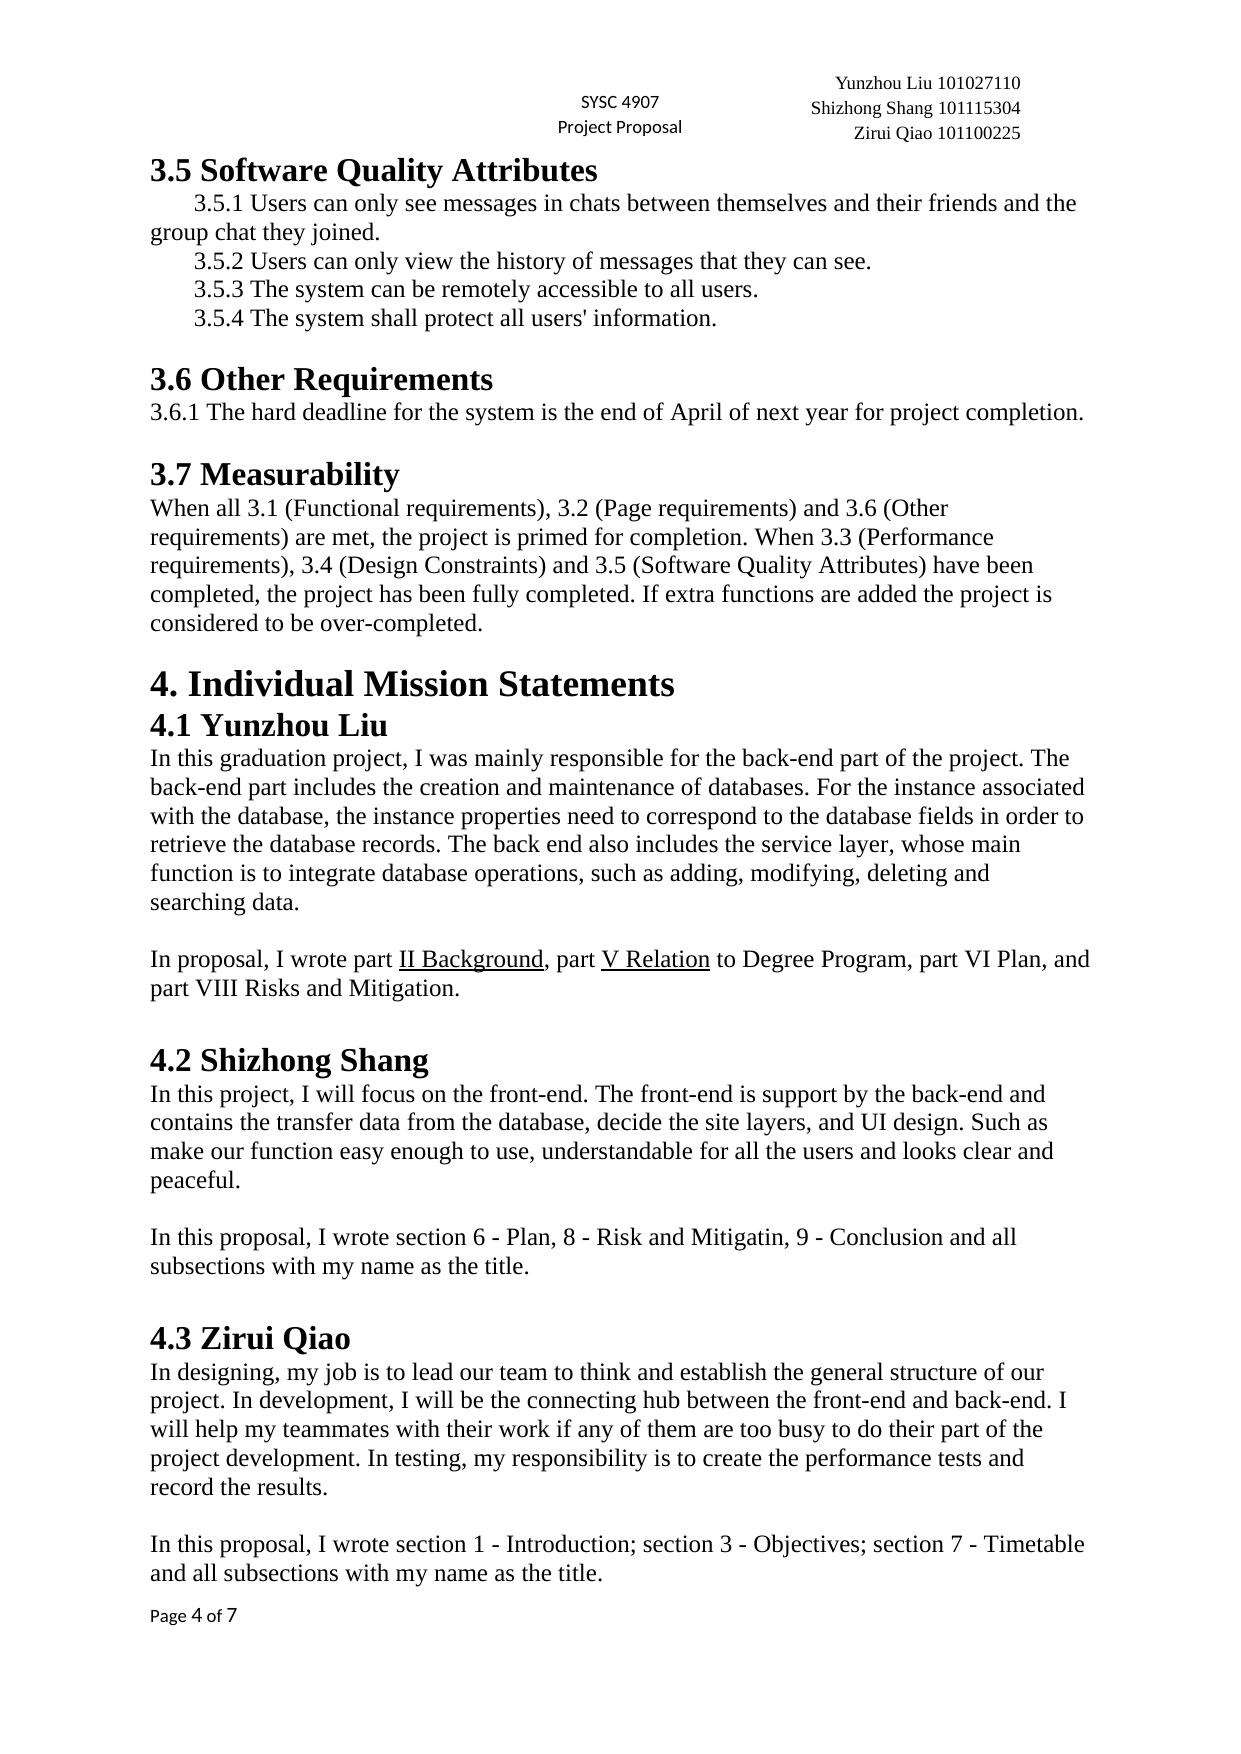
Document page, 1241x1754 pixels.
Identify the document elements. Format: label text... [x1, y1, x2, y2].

text When all 3.1 (Functional requirements), 3.2 (Page requirements) and 3.6 (Other requirements) are met, the project is primed for completion. When 3.3 (Performance requirements), 3.4 (Design Constraints) and 3.5 (Software Quality Attributes) have been completed, the project has been fully completed. If extra functions are added the project is considered to be over-completed. [150, 493, 1090, 637]
text In proposal, I wrote part II Background, part V Relation to Degree Program, part VI Plan, and part VIII Risks and Mitigation. [150, 944, 1090, 1002]
text 4.1 Yunzhou Liu [150, 705, 1090, 743]
text In designing, my job is to lead our team to think and establish the general structure of our project. In development, I will be the connecting hub between the front-end and back-end. I will help my teammates with their work if any of them are too busy to do their part of the project development. In testing, my responsibility is to create the performance tests and record the results. [150, 1357, 1090, 1500]
list Individual Mission Statements [150, 662, 1090, 705]
text In this proposal, I wrote section 1 - Introduction; section 3 - Objectives; section 7 - Timetable and all subsections with my name as the title. [150, 1529, 1090, 1587]
text 4.3 Zirui Qiao [150, 1318, 1090, 1357]
text In this project, I will focus on the front-end. The front-end is support by the back-end and contains the transfer data from the database, decide the site layers, and UI design. Such as make our function easy enough to use, understandable for all the users and looks clear and peaceful. [150, 1079, 1090, 1194]
text 3.6.1 The hard deadline for the system is the end of April of next year for project completion. [150, 397, 1090, 426]
text 3.5.1 Users can only see messages in chats between themselves and their friends and the group chat they joined. [150, 188, 1090, 246]
text 3.5.4 The system shall protect all users' information. [150, 303, 1090, 332]
text 3.5.3 The system can be remotely accessible to all users. [150, 274, 1090, 303]
text 3.5 Software Quality Attributes [150, 150, 1090, 188]
text 3.6 Other Requirements [150, 359, 1090, 397]
text In this proposal, I wrote section 6 - Plan, 8 - Risk and Mitigatin, 9 - Conclusion and all subsections with my name as the title. [150, 1222, 1090, 1280]
text 4.2 Shizhong Shang [150, 1040, 1090, 1079]
text 3.5.2 Users can only view the history of messages that they can see. [150, 246, 1090, 274]
text In this graduation project, I was mainly responsible for the back-end part of the project. The back-end part includes the creation and maintenance of databases. For the instance associated with the database, the instance properties need to correspond to the database fields in order to retrieve the database records. The back end also includes the service layer, whose main function is to integrate database operations, such as adding, modifying, deleting and searching data. [150, 743, 1090, 916]
text 3.7 Measurability [150, 454, 1090, 493]
